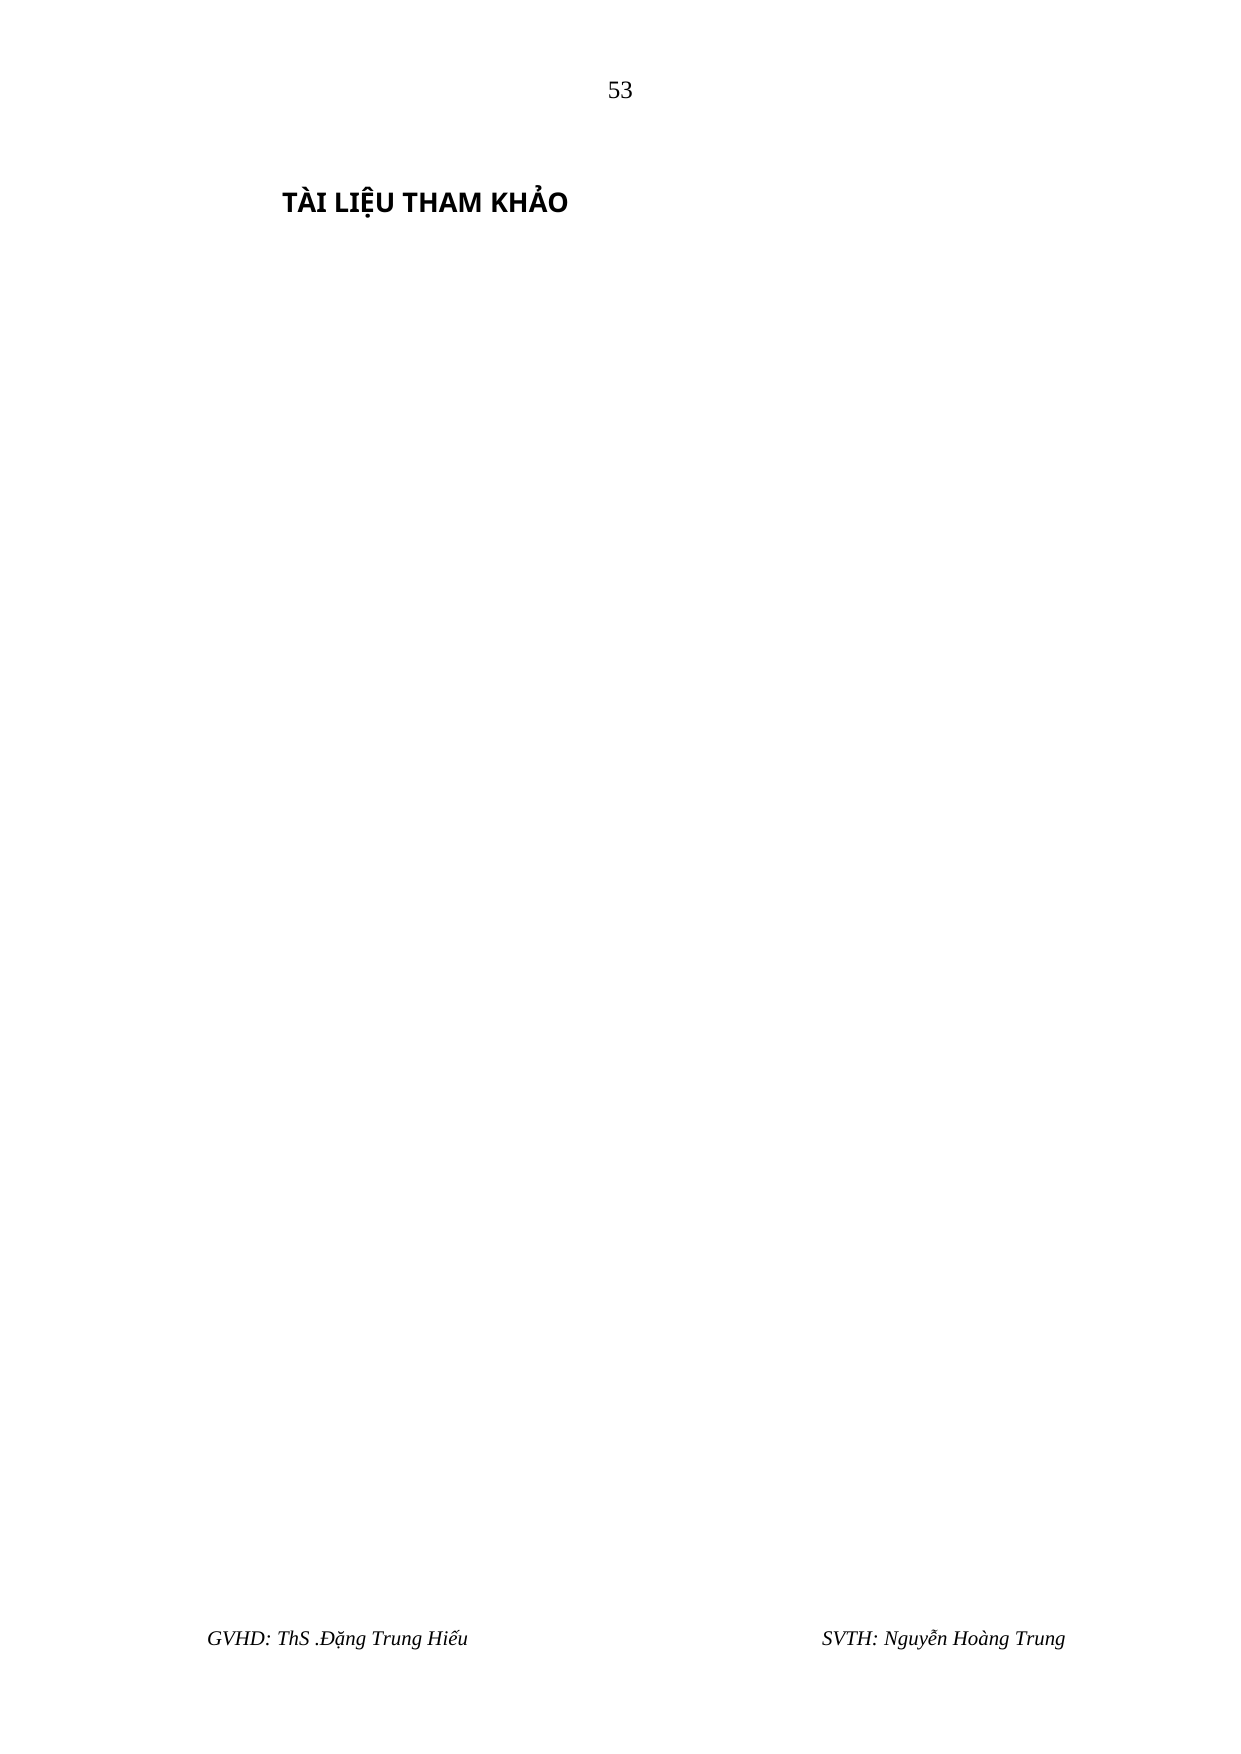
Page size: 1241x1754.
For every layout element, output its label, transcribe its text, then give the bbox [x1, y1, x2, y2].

text TÀI LIỆU THAM KHẢO [207, 183, 1092, 220]
